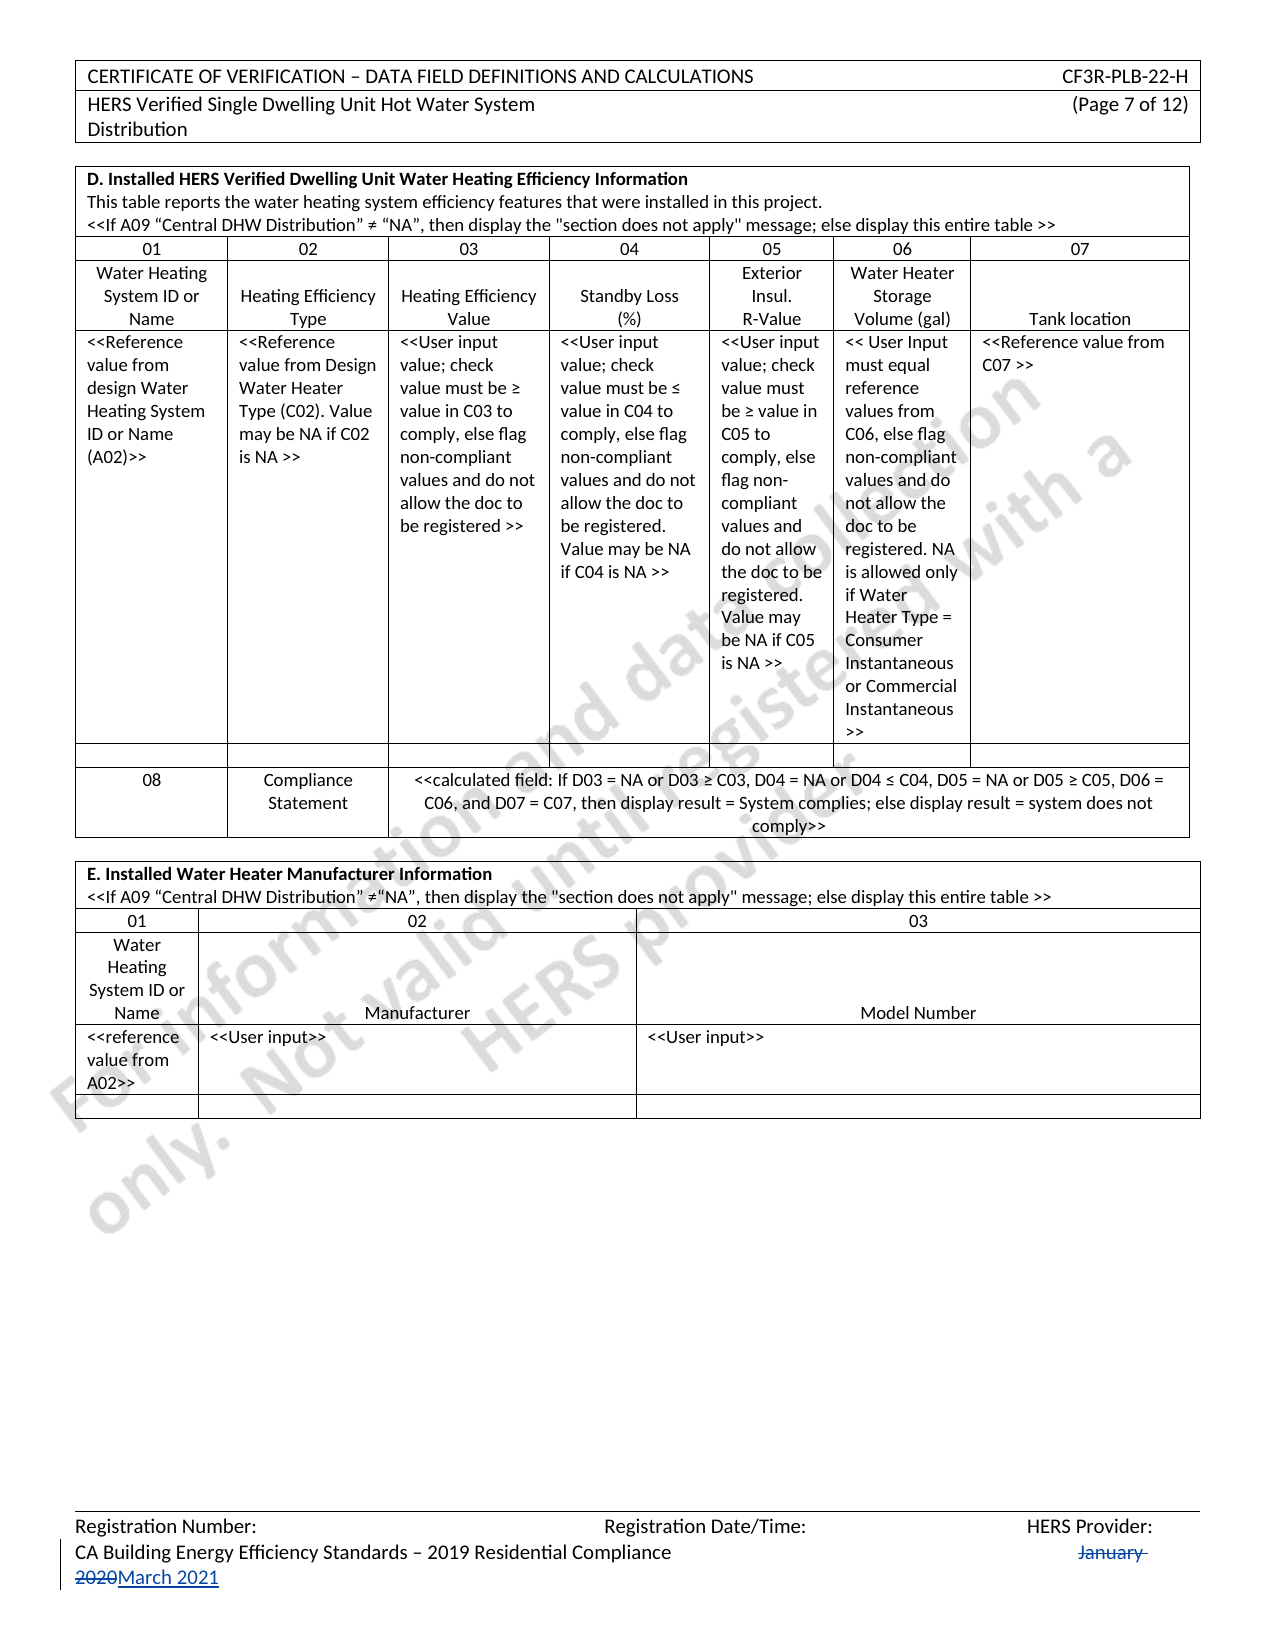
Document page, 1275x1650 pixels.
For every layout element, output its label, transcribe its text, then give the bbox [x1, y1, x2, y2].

table_cell 03 [389, 237, 549, 260]
table_cell 07 [971, 237, 1189, 260]
table_cell [637, 1095, 1200, 1118]
table_cell 05 [710, 237, 833, 260]
table_cell [76, 1095, 198, 1118]
table_cell Water Heating System ID or Name [76, 933, 198, 1024]
table_cell Manufacturer [199, 933, 636, 1024]
table_cell <<User input value; check value must be ≥ value in C03 to comply, else flag non-compliant values and do not allow the doc to be registered >> [389, 331, 549, 743]
table_cell <<Reference value from Design Water Heater Type (C02). Value may be NA if C02 is NA >> [228, 331, 388, 743]
table_cell 03 [637, 909, 1200, 932]
table_cell Exterior Insul. R-Value [710, 261, 833, 329]
table_header E. Installed Water Heater Manufacturer Information <<If A09 “Central DHW Distribution” ≠“NA”, then display the "section does not apply" message; else display this entire table >> [76, 862, 1200, 908]
table_cell 02 [199, 909, 636, 932]
table_cell [550, 744, 709, 767]
table_cell <<reference value from A02>> [76, 1025, 198, 1094]
table_cell Heating Efficiency Type [228, 261, 388, 329]
table_cell Tank location [971, 261, 1189, 329]
table_cell [834, 744, 970, 767]
table_cell Model Number [637, 933, 1200, 1024]
table_cell Standby Loss (%) [550, 261, 709, 329]
table_cell Heating Efficiency Value [389, 261, 549, 329]
table_cell <<User input>> [199, 1025, 636, 1094]
table_cell <<Reference value from C07 >> [971, 331, 1189, 743]
table_cell 08 [76, 768, 227, 837]
table_cell [199, 1095, 636, 1118]
table_cell <<User input>> [637, 1025, 1200, 1094]
table_cell 01 [76, 909, 198, 932]
table_cell [389, 744, 549, 767]
table_cell 02 [228, 237, 388, 260]
table_cell [228, 744, 388, 767]
table_cell 06 [834, 237, 970, 260]
table_cell Water Heater Storage Volume (gal) [834, 261, 970, 329]
table_cell <<User input value; check value must be ≤ value in C04 to comply, else flag non-compliant values and do not allow the doc to be registered. Value may be NA if C04 is NA >> [550, 331, 709, 743]
table_cell << User Input must equal reference values from C06, else flag non-compliant values and do not allow the doc to be registered. NA is allowed only if Water Heater Type = Consumer Instantaneous or Commercial Instantaneous>> [834, 331, 970, 743]
table_cell [710, 744, 833, 767]
table_cell <<Reference value from design Water Heating System ID or Name (A02)>> [76, 331, 227, 743]
table_cell <<calculated field: If D03 = NA or D03 ≥ C03, D04 = NA or D04 ≤ C04, D05 = NA or D05 ≥ C05, D06 = C06, and D07 = C07, then display result = System complies; else display result = system does not comply>> [389, 768, 1189, 837]
table_cell 01 [76, 237, 227, 260]
table_cell Compliance Statement [228, 768, 388, 837]
table_header D. Installed HERS Verified Dwelling Unit Water Heating Efficiency Information This table reports the water heating system efficiency features that were installed in this project. <<If A09 “Central DHW Distribution” ≠ “NA”, then display the "section does not apply" message; else display this entire table >> [76, 167, 1189, 236]
table_cell <<User input value; check value must be ≥ value in C05 to comply, else flag non-compliant values and do not allow the doc to be registered. Value may be NA if C05 is NA >> [710, 331, 833, 743]
table_cell Water Heating System ID or Name [76, 261, 227, 329]
table_cell [76, 744, 227, 767]
table_cell 04 [550, 237, 709, 260]
table_cell [971, 744, 1189, 767]
